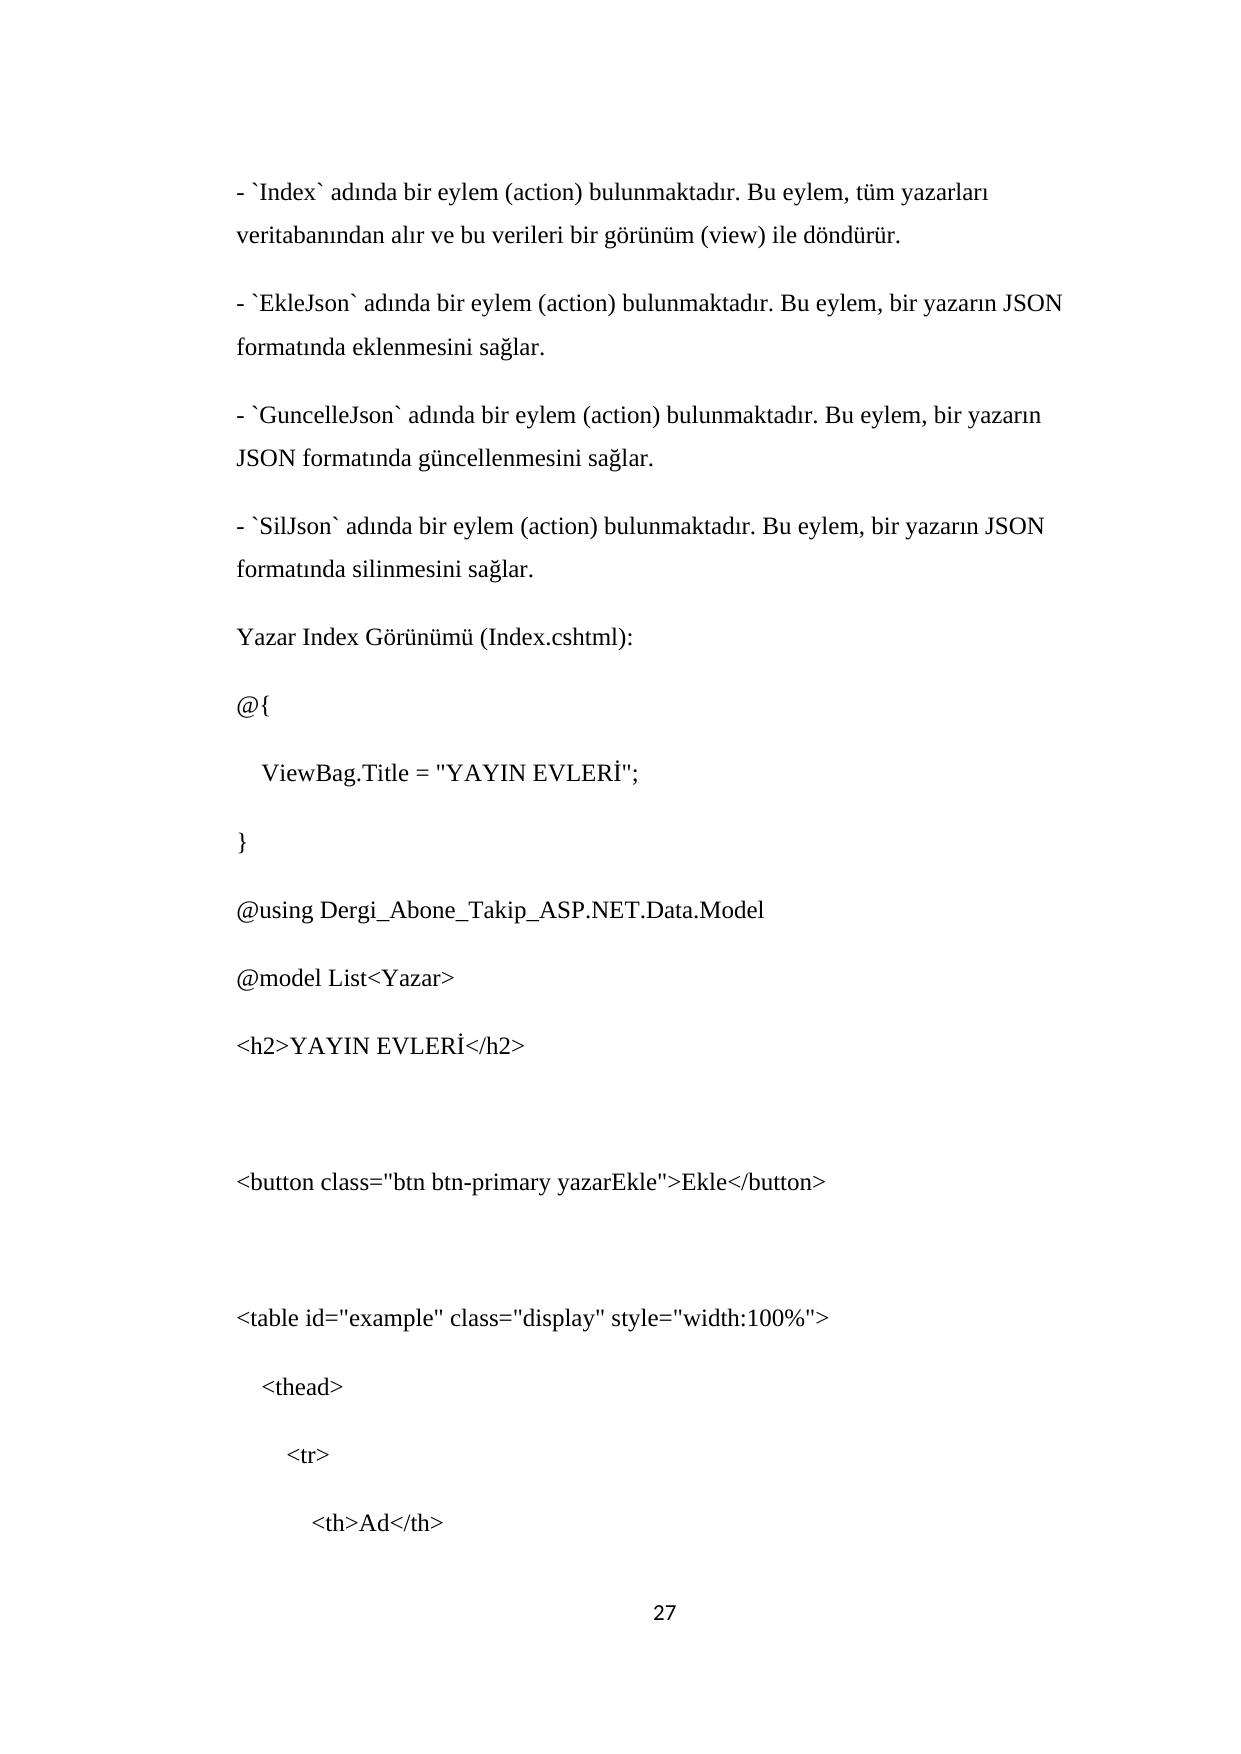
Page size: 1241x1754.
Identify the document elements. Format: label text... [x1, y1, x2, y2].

text - `SilJson` adında bir eylem (action) bulunmaktadır. Bu eylem, bir yazarın JSON formatında silinmesini sağlar. [236, 511, 1092, 583]
text <tr> [236, 1440, 1092, 1468]
text } [236, 827, 1092, 855]
text <th>Ad</th> [236, 1508, 1092, 1537]
text <thead> [236, 1372, 1092, 1400]
text - `Index` adında bir eylem (action) bulunmaktadır. Bu eylem, tüm yazarları veritabanından alır ve bu verileri bir görünüm (view) ile döndürür. [236, 177, 1092, 249]
text Yazar Index Görünümü (Index.cshtml): [236, 622, 1092, 651]
text ViewBag.Title = "YAYIN EVLERİ"; [236, 758, 1092, 787]
text - `EkleJson` adında bir eylem (action) bulunmaktadır. Bu eylem, bir yazarın JSON formatında eklenmesini sağlar. [236, 288, 1092, 360]
text @model List<Yazar> [236, 963, 1092, 992]
text @{ [236, 690, 1092, 719]
text @using Dergi_Abone_Takip_ASP.NET.Data.Model [236, 895, 1092, 923]
text <h2>YAYIN EVLERİ</h2> [236, 1031, 1092, 1060]
text <button class="btn btn-primary yazarEkle">Ekle</button> [236, 1167, 1092, 1196]
text - `GuncelleJson` adında bir eylem (action) bulunmaktadır. Bu eylem, bir yazarın JSON formatında güncellenmesini sağlar. [236, 400, 1092, 472]
text <table id="example" class="display" style="width:100%"> [236, 1303, 1092, 1332]
